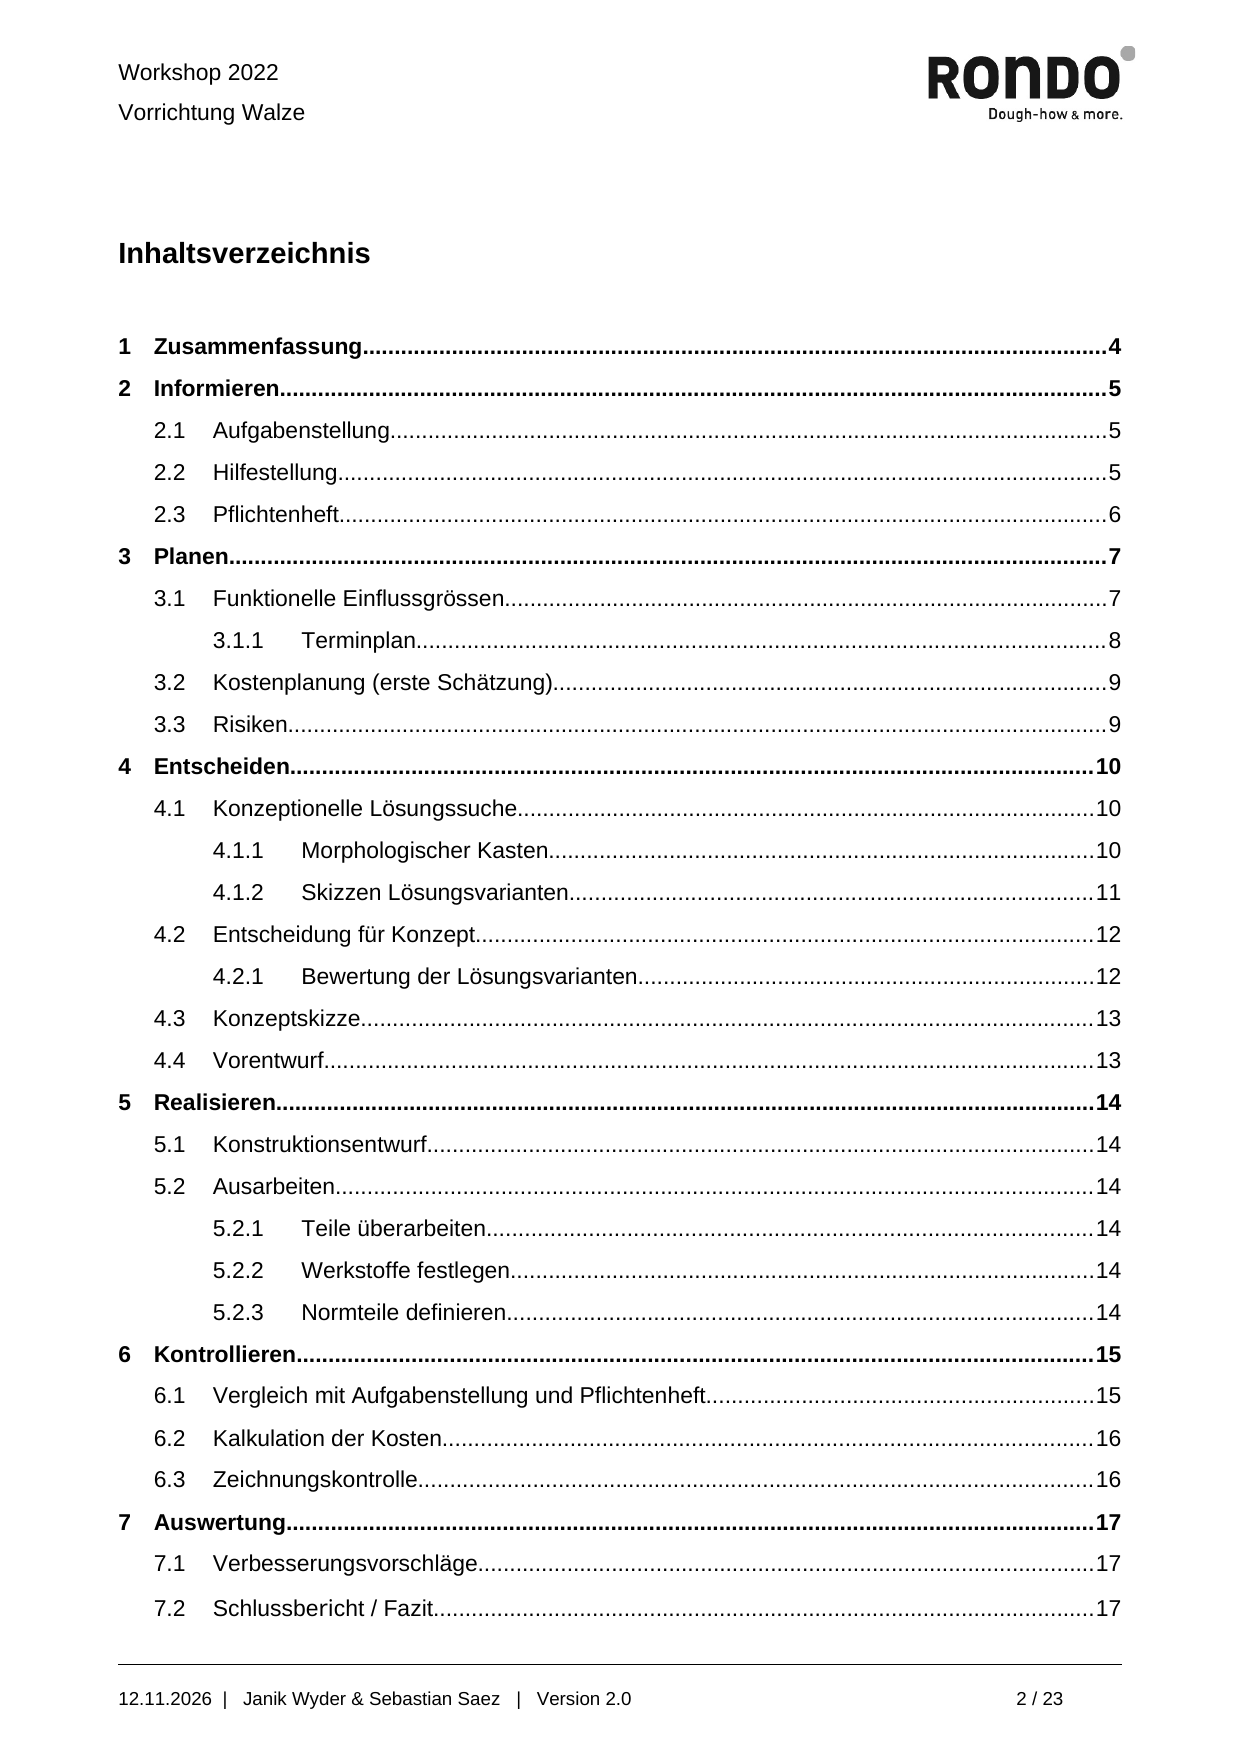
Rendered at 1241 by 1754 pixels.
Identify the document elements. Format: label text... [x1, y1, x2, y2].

text Inhaltsverzeichnis [118, 236, 1122, 270]
picture [928, 46, 1136, 122]
